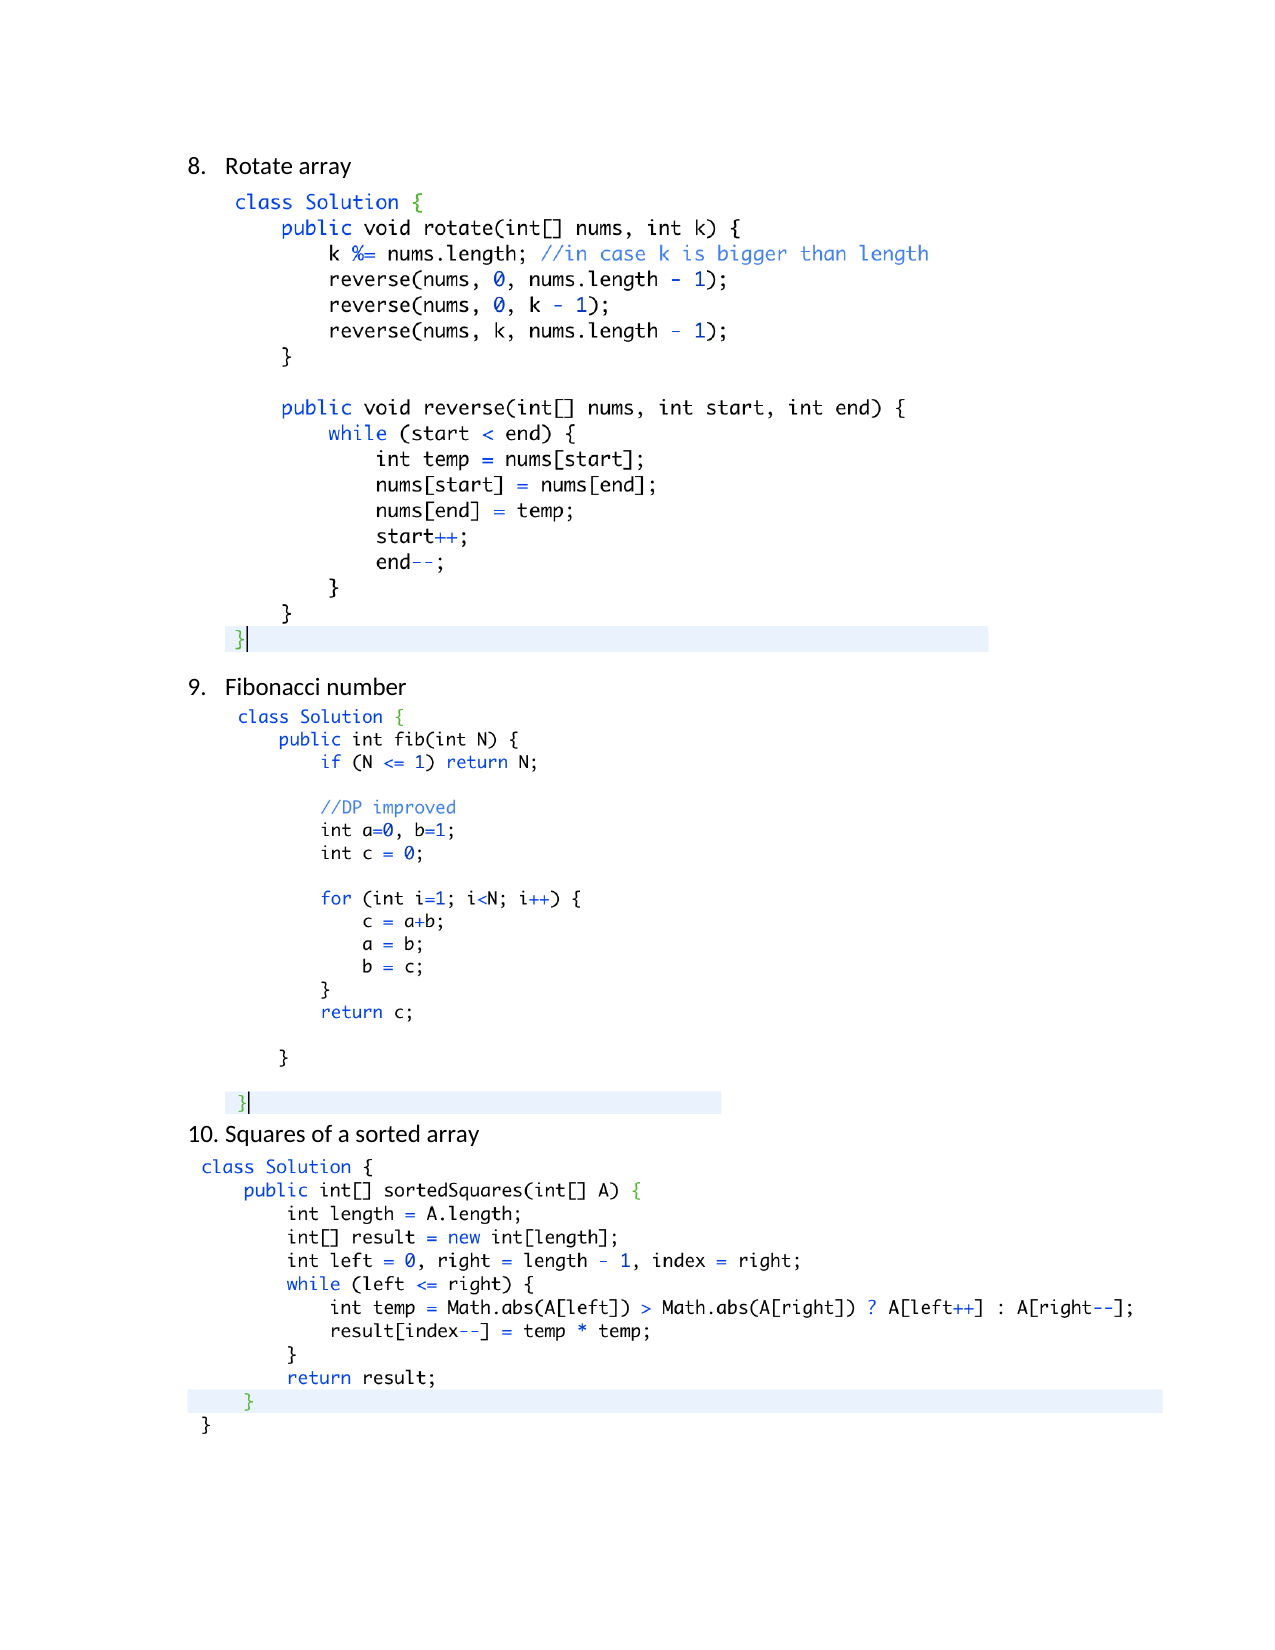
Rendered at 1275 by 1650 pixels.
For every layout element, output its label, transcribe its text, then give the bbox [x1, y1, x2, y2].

picture [225, 701, 722, 1118]
picture [225, 180, 989, 671]
list Fibonacci number [187, 671, 1125, 701]
picture [187, 1148, 1163, 1465]
list Squares of a sorted array [187, 1118, 1125, 1148]
list Rotate array [187, 150, 1125, 181]
